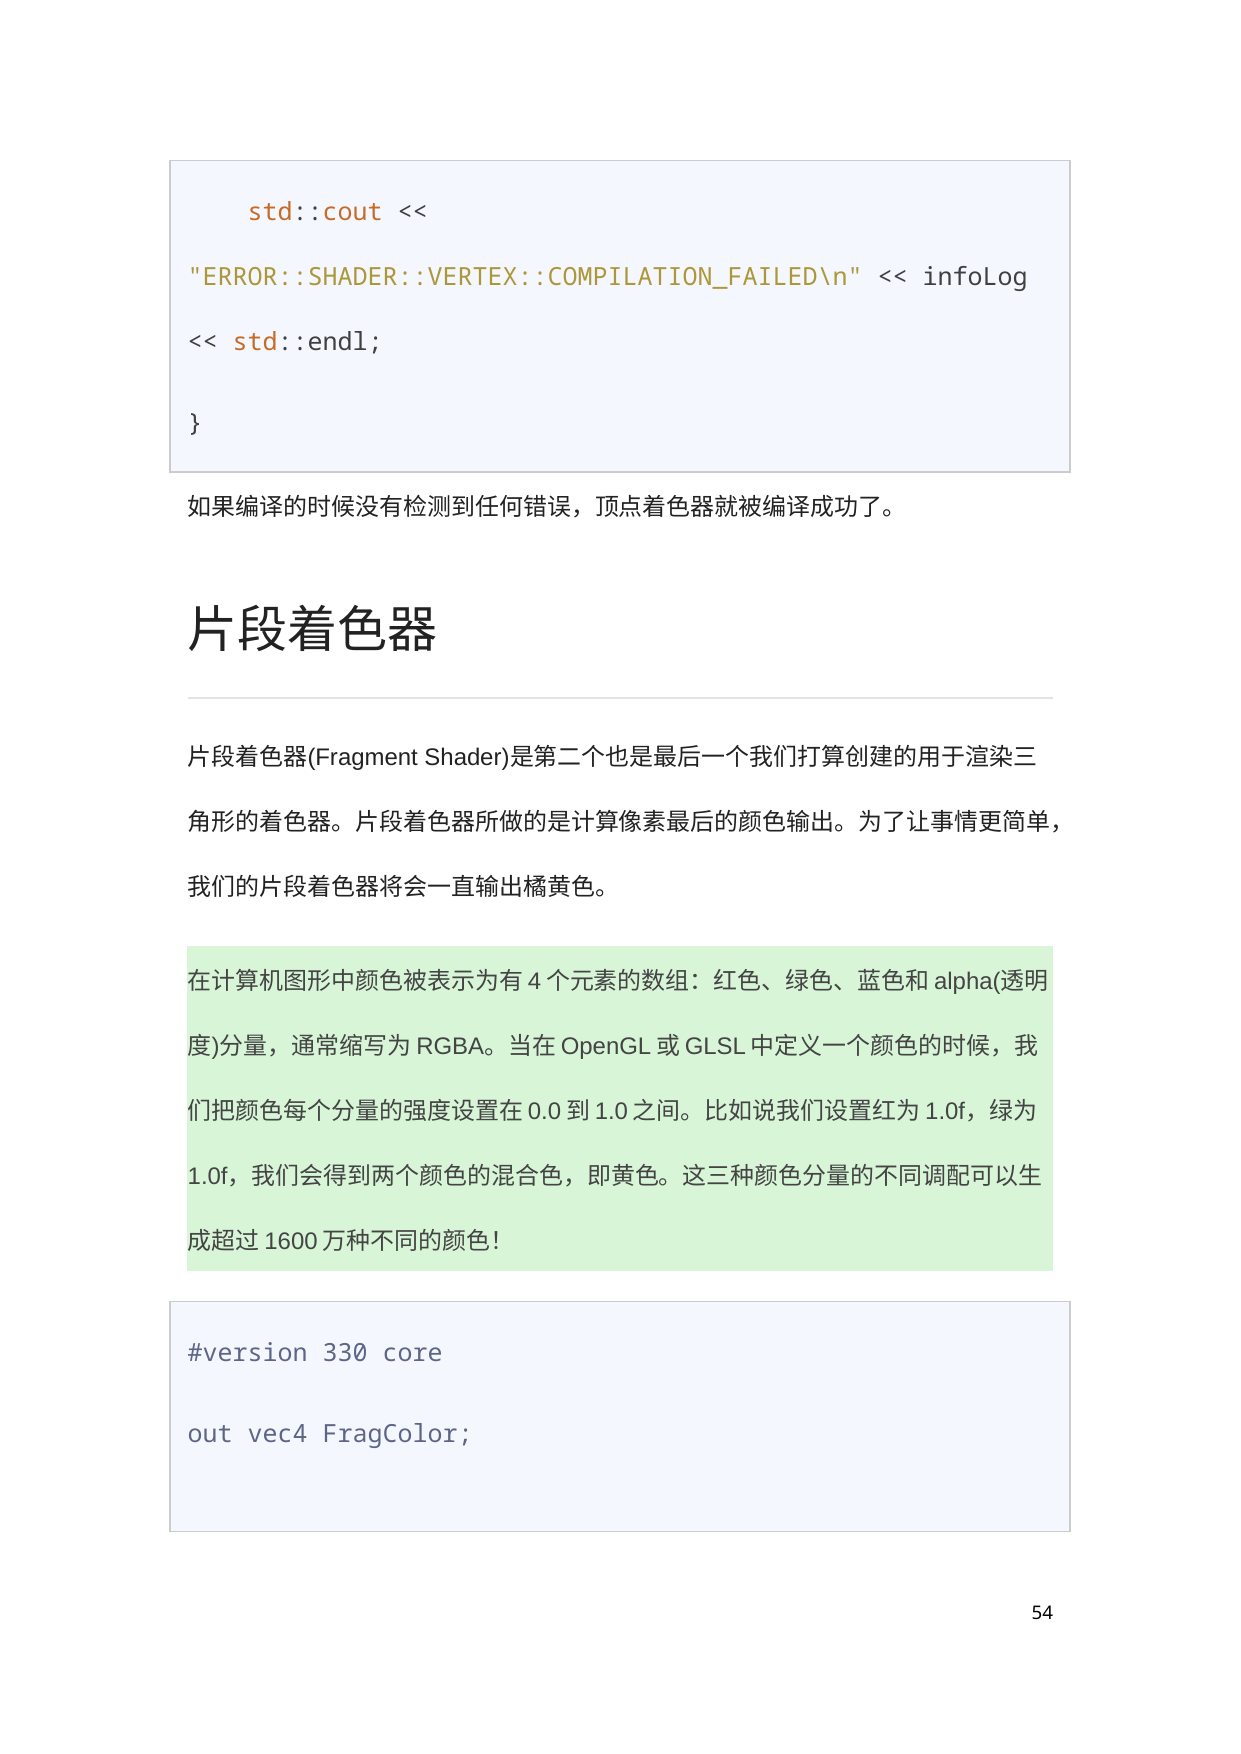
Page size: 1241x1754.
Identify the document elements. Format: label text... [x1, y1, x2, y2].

text 片段着色器 [187, 577, 1053, 699]
text std::cout << "ERROR::SHADER::VERTEX::COMPILATION_FAILED\n" << infoLog << std::endl; [171, 161, 1069, 371]
text } [171, 371, 1069, 471]
text 如果编译的时候没有检测到任何错误，顶点着色器就被编译成功了。 [187, 473, 1053, 538]
text 片段着色器(Fragment Shader)是第二个也是最后一个我们打算创建的用于渲染三角形的着色器。片段着色器所做的是计算像素最后的颜色输出。为了让事情更简单，我们的片段着色器将会一直输出橘黄色。 [187, 722, 1053, 917]
text out vec4 FragColor; [171, 1382, 1069, 1463]
text 在计算机图形中颜色被表示为有4个元素的数组：红色、绿色、蓝色和alpha(透明度)分量，通常缩写为RGBA。当在OpenGL或GLSL中定义一个颜色的时候，我们把颜色每个分量的强度设置在0.0到1.0之间。比如说我们设置红为1.0f，绿为1.0f，我们会得到两个颜色的混合色，即黄色。这三种颜色分量的不同调配可以生成超过1600万种不同的颜色！ [187, 946, 1053, 1271]
text #version 330 core [171, 1302, 1069, 1382]
